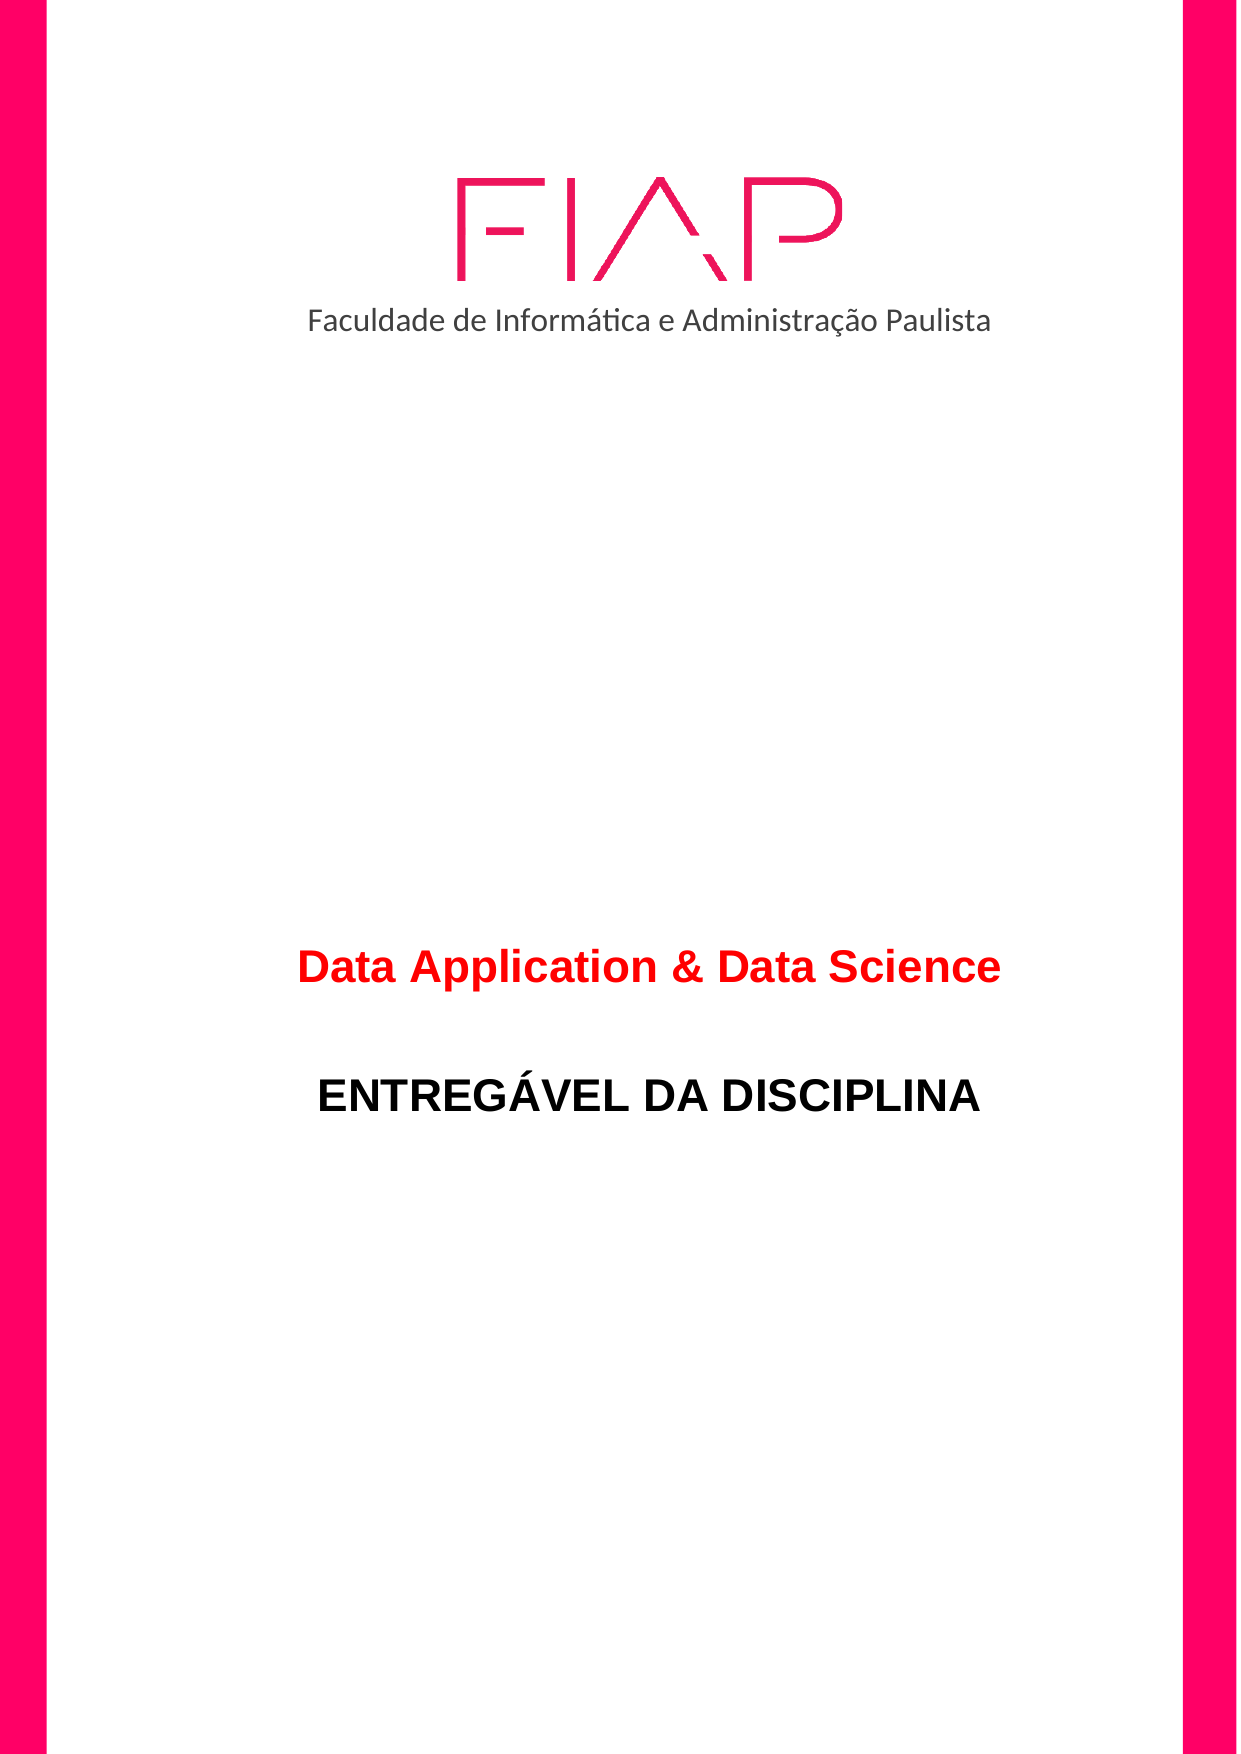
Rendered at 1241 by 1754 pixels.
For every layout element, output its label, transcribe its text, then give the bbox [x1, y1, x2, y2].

text Data Application & Data Science [177, 939, 1122, 992]
picture [457, 177, 843, 281]
text ENTREGÁVEL DA DISCIPLINA [177, 1068, 1122, 1121]
text Faculdade de Informática e Administração Paulista [177, 299, 1122, 340]
